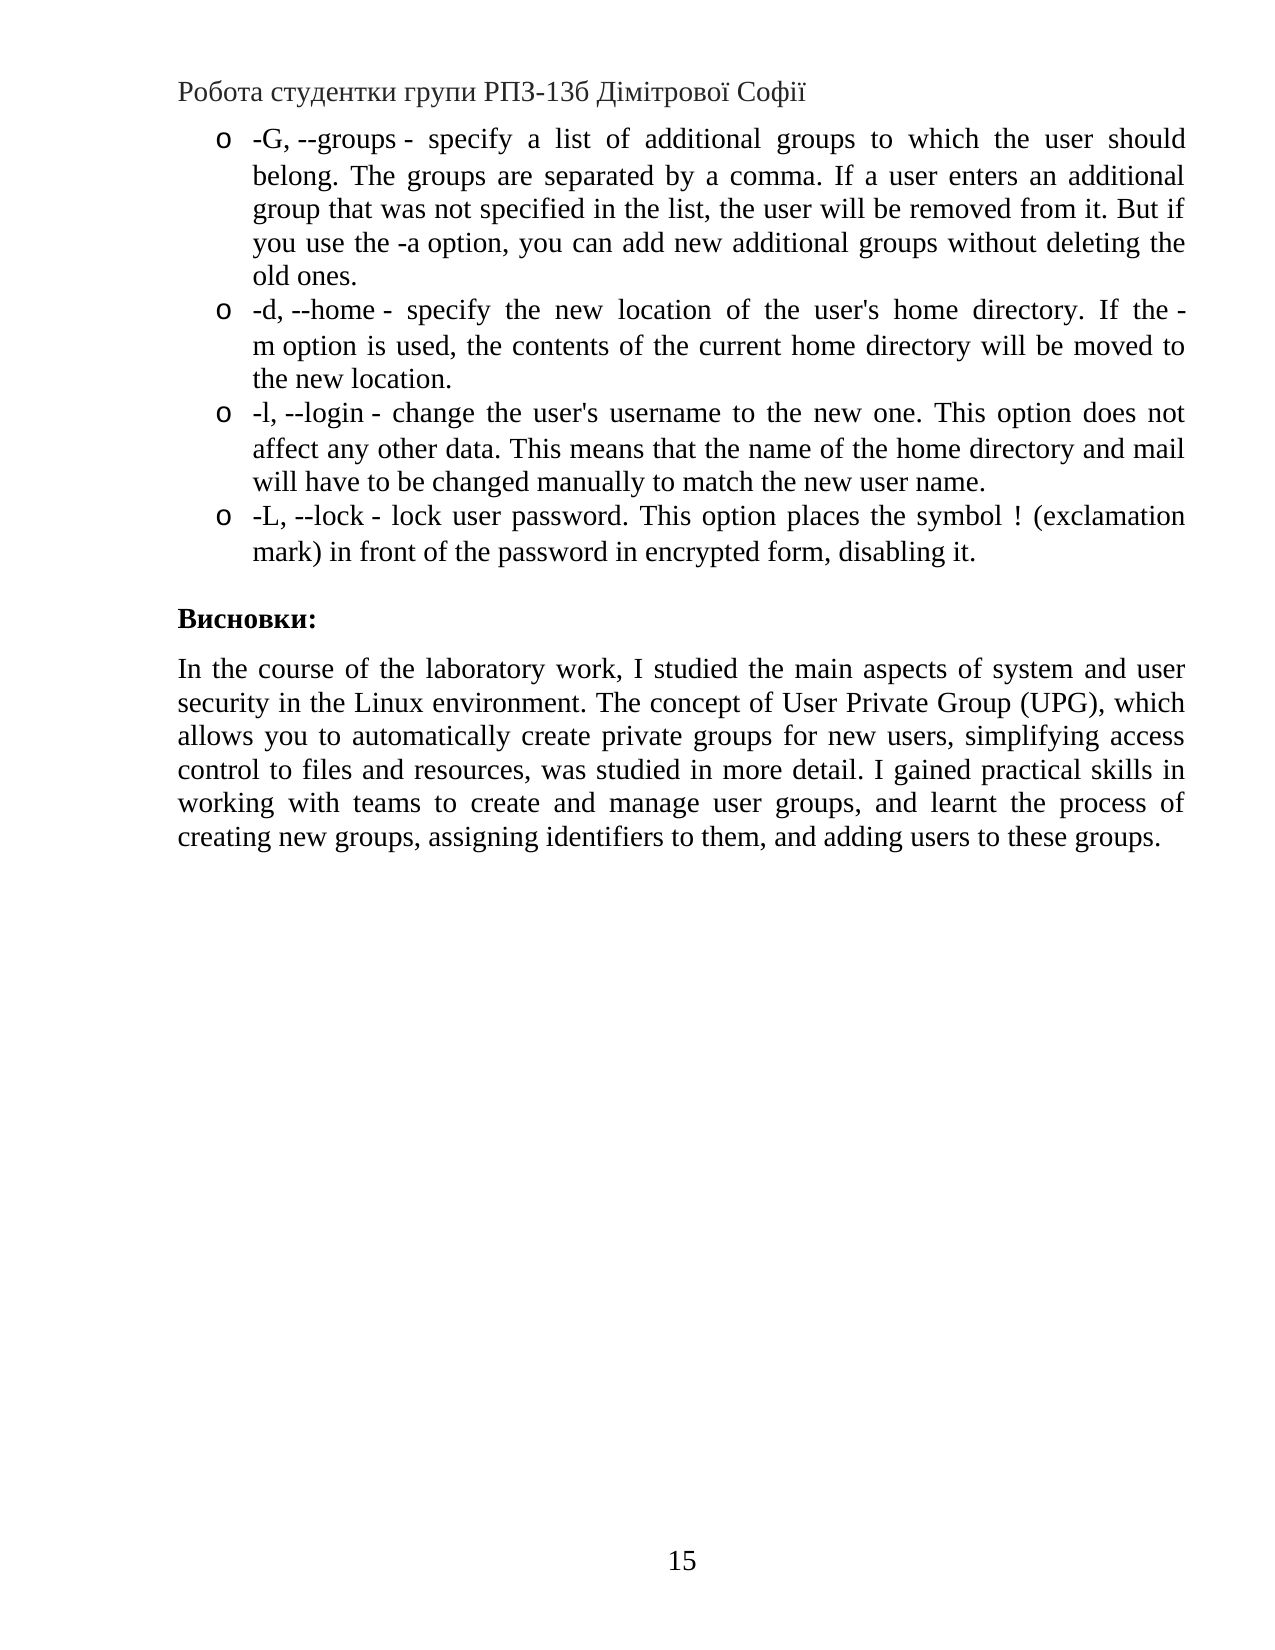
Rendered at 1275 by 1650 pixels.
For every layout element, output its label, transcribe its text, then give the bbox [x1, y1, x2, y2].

list -L, --lock - lock user password. This option places the symbol ! (exclamation mark) in front of the password in encrypted form, disabling it. [215, 498, 1186, 568]
text In the course of the laboratory work, I studied the main aspects of system and user security in the Linux environment. The concept of User Private Group (UPG), which allows you to automatically create private groups for new users, simplifying access control to files and resources, was studied in more detail. I gained practical skills in working with teams to create and manage user groups, and learnt the process of creating new groups, assigning identifiers to them, and adding users to these groups. [177, 651, 1186, 853]
list -d, --home - specify the new location of the user's home directory. If the -m option is used, the contents of the current home directory will be moved to the new location. [215, 292, 1186, 395]
list -l, --login - change the user's username to the new one. This option does not affect any other data. This means that the name of the home directory and mail will have to be changed manually to match the new user name. [215, 395, 1186, 498]
list -G, --groups - specify a list of additional groups to which the user should belong. The groups are separated by a comma. If a user enters an additional group that was not specified in the list, the user will be removed from it. But if you use the -a option, you can add new additional groups without deleting the old ones. [215, 122, 1186, 292]
text Висновки: [177, 601, 1186, 635]
